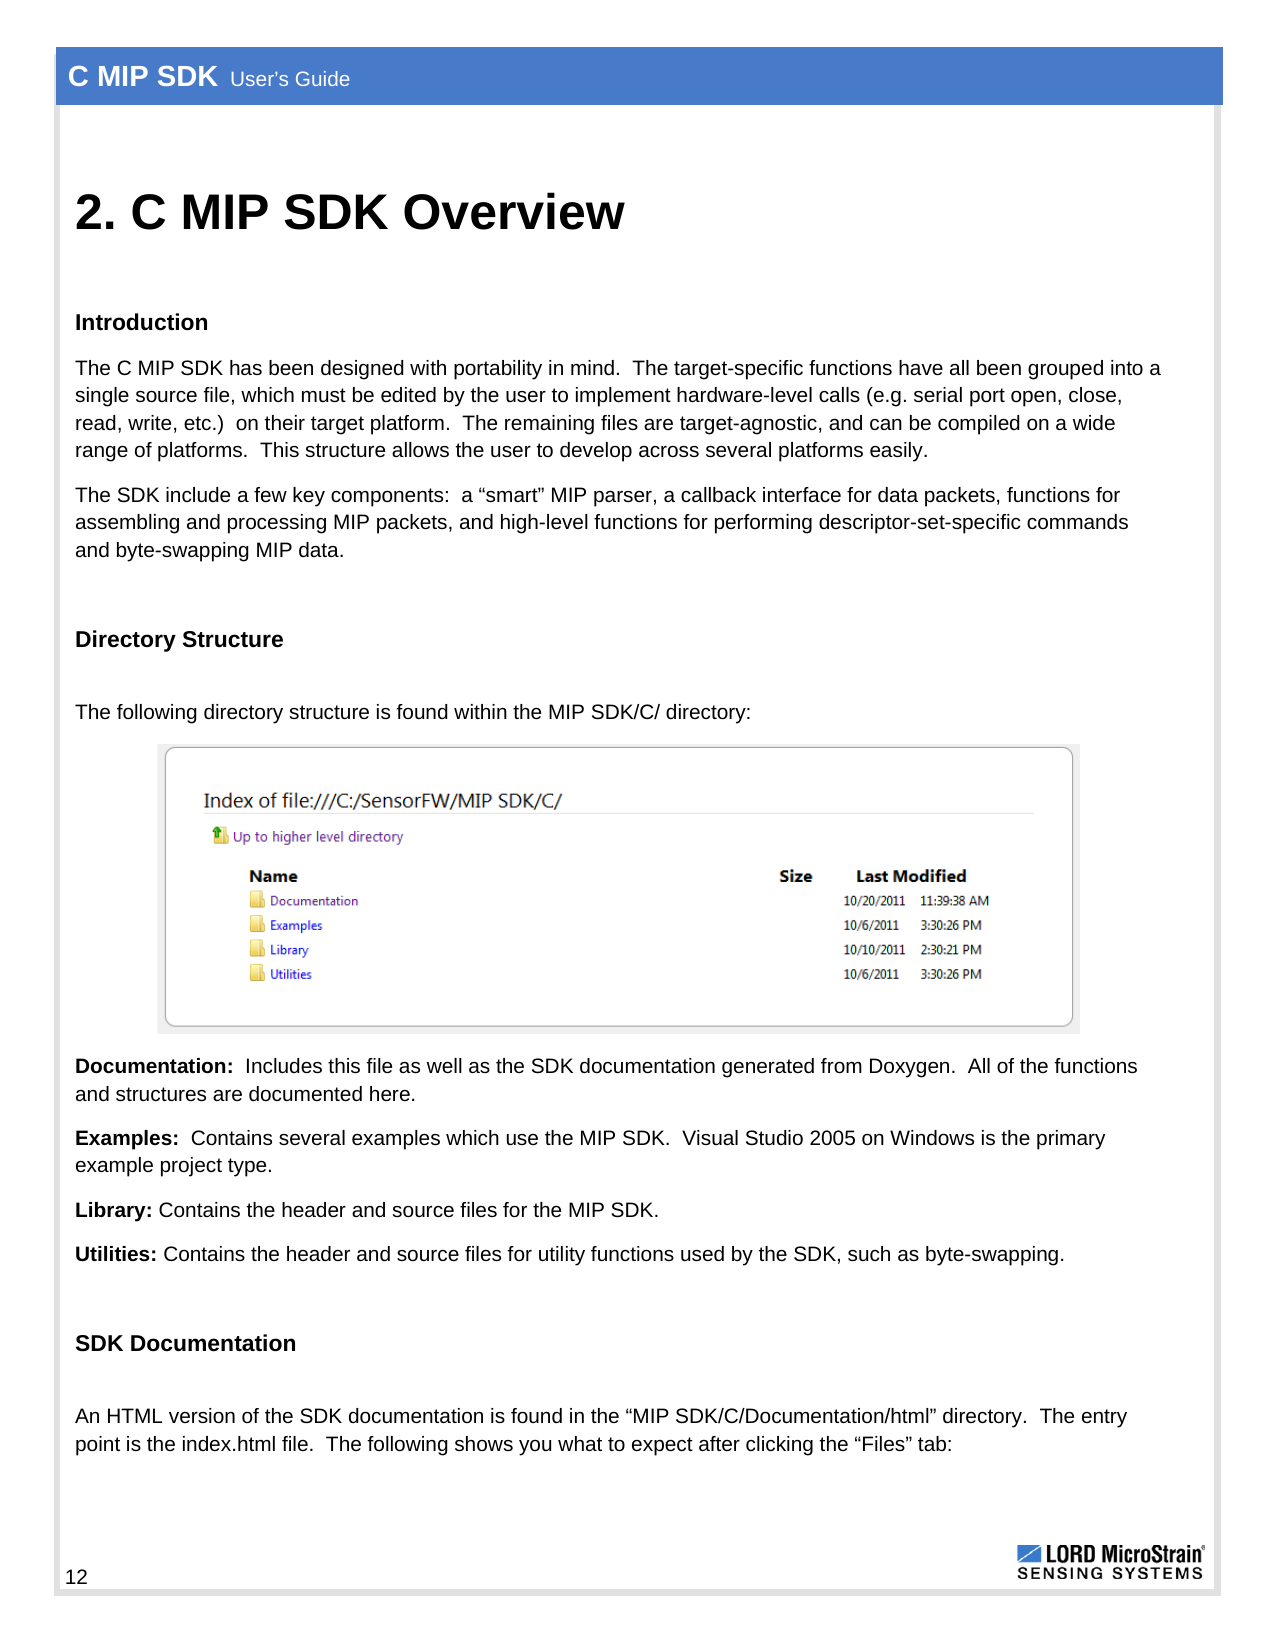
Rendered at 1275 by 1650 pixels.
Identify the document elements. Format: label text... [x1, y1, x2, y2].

subtitle 2. C MIP SDK Overview [75, 182, 1162, 239]
text An HTML version of the SDK documentation is found in the “MIP SDK/C/Documentation/html” directory. The entry point is the index.html file. The following shows you what to expect after clicking the “Files” tab: [75, 1377, 1162, 1456]
text The following directory structure is found within the MIP SDK/C/ directory: [75, 673, 1162, 724]
text The C MIP SDK has been designed with portability in mind. The target-specific functions have all been grouped into a single source file, which must be edited by the user to implement hardware-level calls (e.g. serial port open, close, read, write, etc.) on their target platform. The remaining files are target-agnostic, and can be compiled on a wide range of platforms. This structure allows the user to develop across several platforms easily. [75, 356, 1162, 462]
subtitle SDK Documentation [75, 1330, 1162, 1356]
picture [157, 744, 1080, 1034]
text Utilities: Contains the header and source files for utility functions used by the SDK, such as byte-swapping. [75, 1242, 1162, 1266]
subtitle Introduction [75, 309, 1162, 335]
text The SDK include a few key components: a “smart” MIP parser, a callback interface for data packets, functions for assembling and processing MIP packets, and high-level functions for performing descriptor-set-specific commands and byte-swapping MIP data. [75, 482, 1162, 561]
text Examples: Contains several examples which use the MIP SDK. Visual Studio 2005 on Windows is the primary example project type. [75, 1126, 1162, 1177]
subtitle Directory Structure [75, 626, 1162, 652]
text Documentation: Includes this file as well as the SDK documentation generated from Doxygen. All of the functions and structures are documented here. [75, 1054, 1162, 1106]
text Library: Contains the header and source files for the MIP SDK. [75, 1197, 1162, 1221]
picture [1017, 1545, 1205, 1579]
